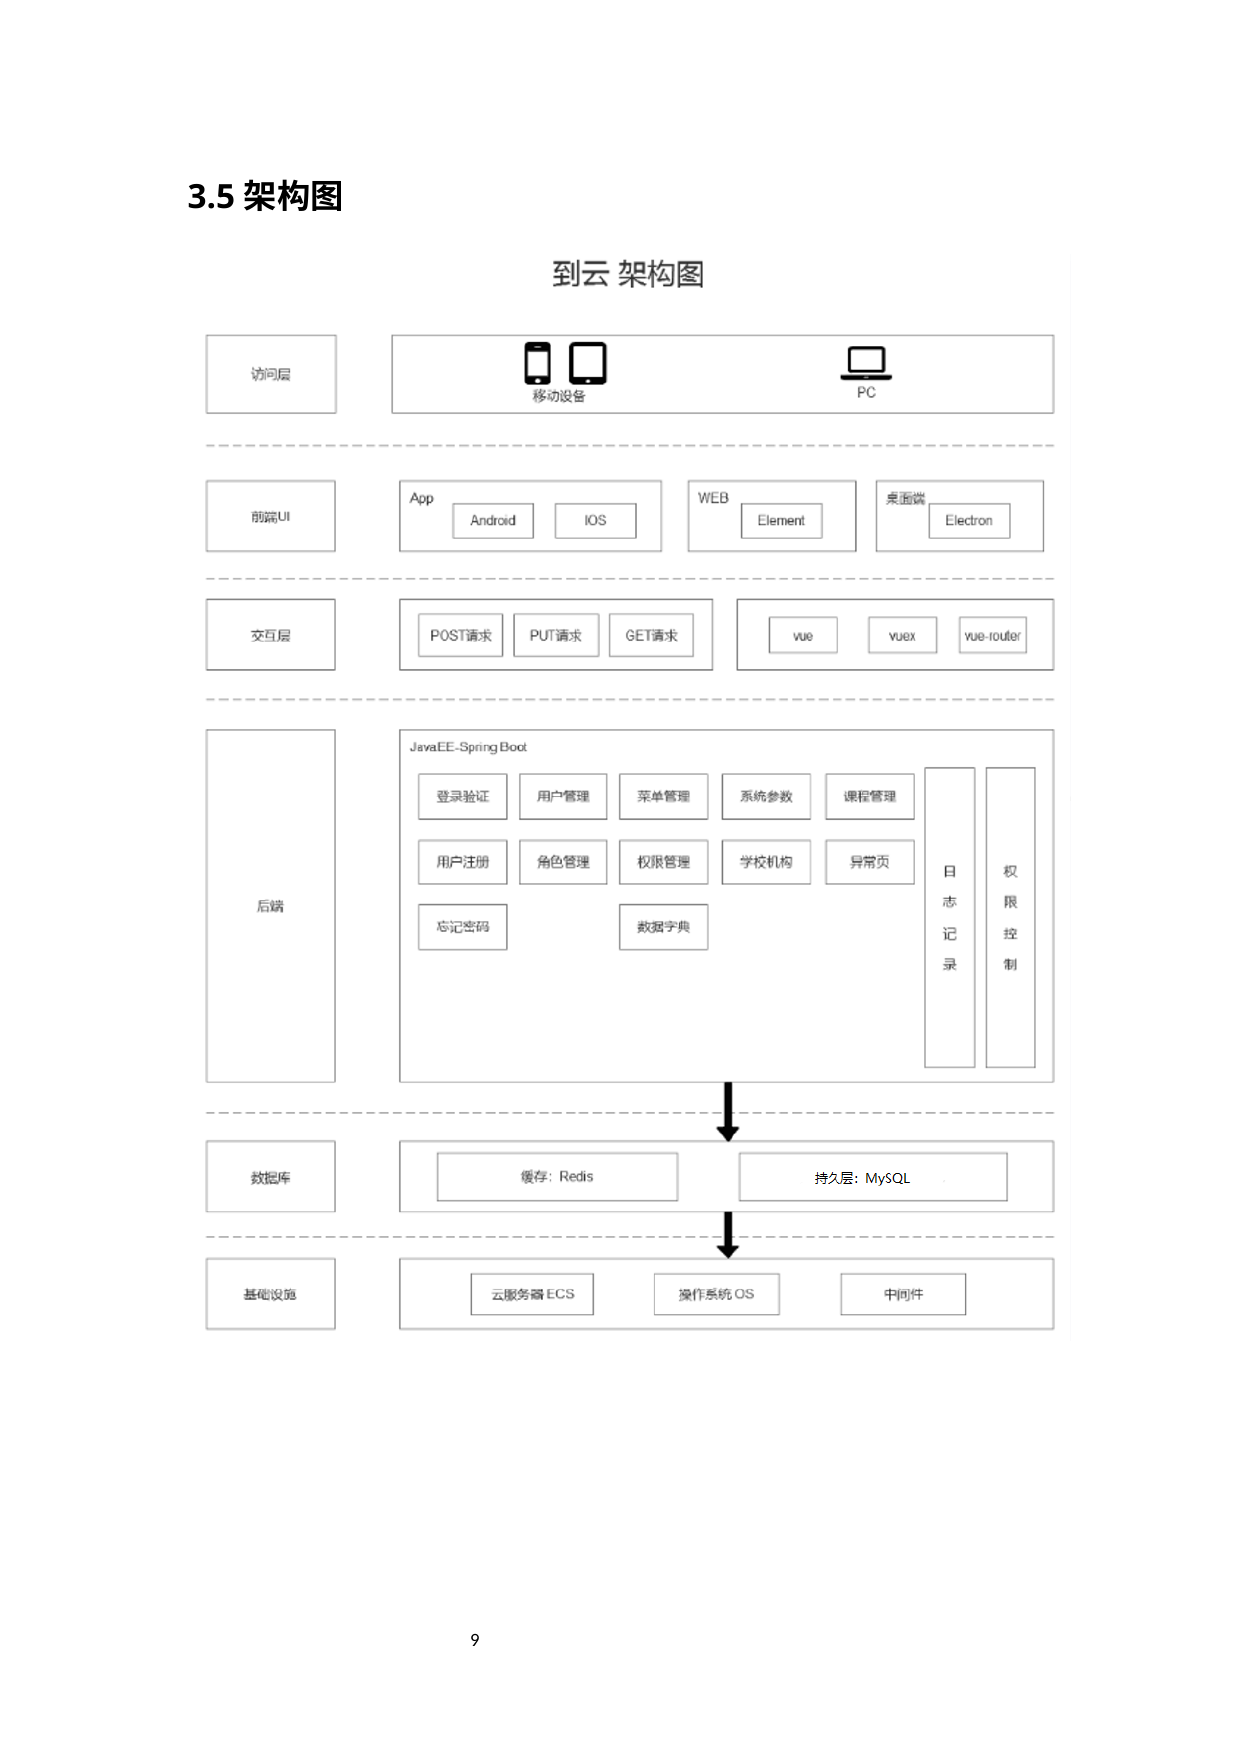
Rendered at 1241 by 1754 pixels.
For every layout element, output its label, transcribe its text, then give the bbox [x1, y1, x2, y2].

subtitle 3.5 架构图 [187, 162, 1053, 227]
picture [187, 254, 1071, 1341]
